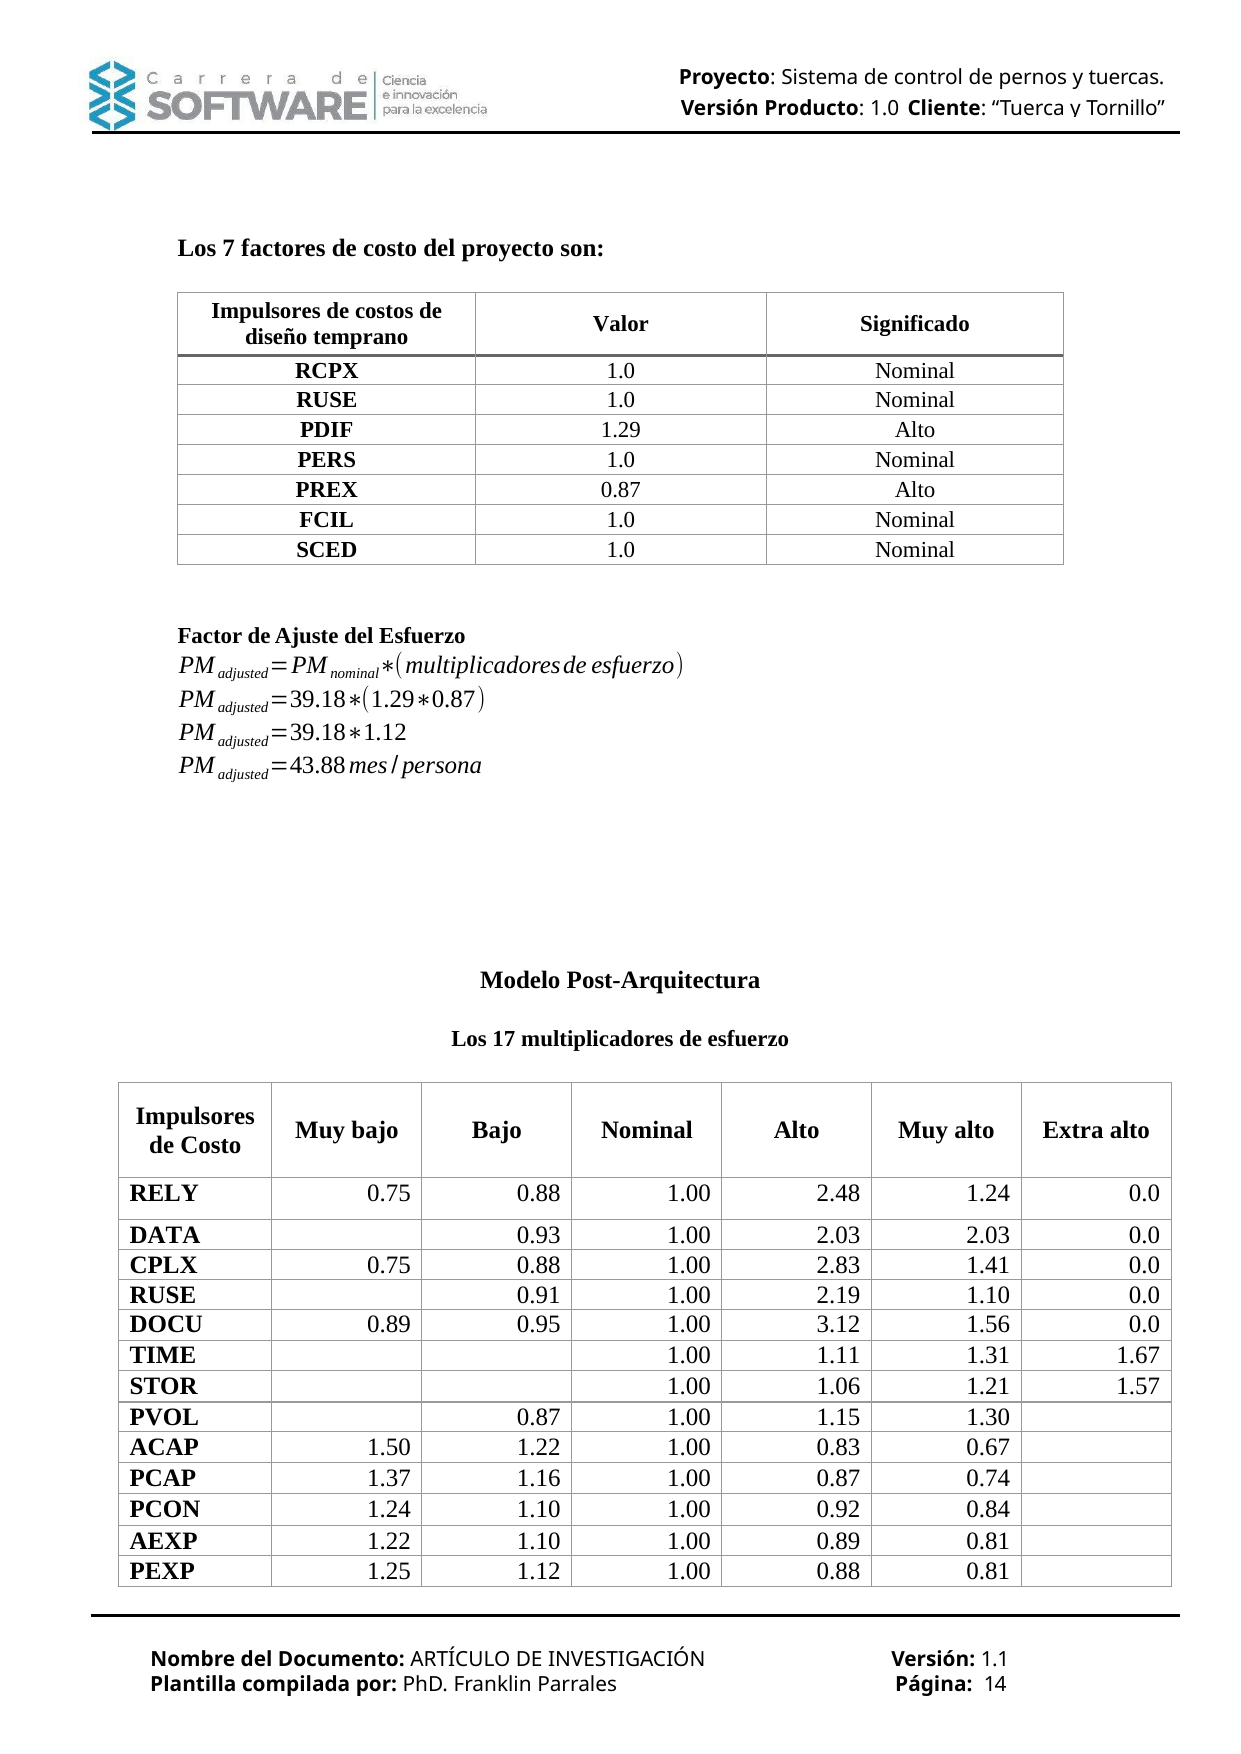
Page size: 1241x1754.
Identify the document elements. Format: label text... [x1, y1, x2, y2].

table_cell 1.50 [272, 1432, 421, 1462]
table_cell 1.37 [272, 1463, 421, 1493]
table_cell [272, 1220, 421, 1249]
table_cell CPLX [119, 1250, 271, 1279]
text Modelo Post-Arquitectura [177, 965, 1063, 994]
table_cell AEXP [119, 1526, 271, 1555]
table_cell PCAP [119, 1463, 271, 1493]
table_cell Nominal [767, 535, 1063, 564]
table_cell [1022, 1556, 1171, 1586]
table_header Impulsores de costos de diseño temprano [178, 293, 475, 354]
table_header Alto [722, 1083, 871, 1177]
table_cell 2.03 [722, 1220, 871, 1249]
table_cell 0.87 [476, 475, 766, 504]
table_cell [1022, 1526, 1171, 1555]
table_cell 1.00 [572, 1178, 721, 1219]
table_cell DATA [119, 1220, 271, 1249]
table_cell DOCU [119, 1310, 271, 1339]
table_cell 1.15 [722, 1403, 871, 1431]
table_cell 0.67 [872, 1432, 1021, 1462]
table_cell PCON [119, 1494, 271, 1525]
table_cell Alto [767, 475, 1063, 504]
table_cell 1.00 [572, 1310, 721, 1339]
table_header Significado [767, 293, 1063, 354]
table_cell Nominal [767, 445, 1063, 474]
table_cell 0.91 [422, 1280, 571, 1308]
table_cell 1.0 [476, 357, 766, 384]
table_header Muy bajo [272, 1083, 421, 1177]
table_cell 1.00 [572, 1432, 721, 1462]
table_cell 0.75 [272, 1178, 421, 1219]
table_cell 1.00 [572, 1556, 721, 1586]
table_cell FCIL [178, 505, 475, 534]
table_cell PDIF [178, 415, 475, 444]
table_cell 1.00 [572, 1280, 721, 1308]
table_cell [422, 1371, 571, 1401]
text Factor de Ajuste del Esfuerzo [177, 622, 1063, 648]
table_cell [272, 1403, 421, 1431]
table_cell 1.22 [272, 1526, 421, 1555]
table_cell Nominal [767, 385, 1063, 414]
table_cell 1.57 [1022, 1371, 1171, 1401]
table_cell [422, 1341, 571, 1370]
table_cell 0.81 [872, 1526, 1021, 1555]
table_cell 1.16 [422, 1463, 571, 1493]
table_header Muy alto [872, 1083, 1021, 1177]
table_cell [1022, 1494, 1171, 1525]
table_cell STOR [119, 1371, 271, 1401]
table_cell 0.89 [272, 1310, 421, 1339]
table_cell Nominal [767, 505, 1063, 534]
table_cell 1.0 [476, 505, 766, 534]
table_cell [272, 1371, 421, 1401]
table_cell 1.10 [872, 1280, 1021, 1308]
table_cell 1.29 [476, 415, 766, 444]
table_cell 1.56 [872, 1310, 1021, 1339]
table_cell 2.83 [722, 1250, 871, 1279]
table_cell 3.12 [722, 1310, 871, 1339]
text Los 17 multiplicadores de esfuerzo [177, 1025, 1063, 1051]
table_cell 0.0 [1022, 1280, 1171, 1308]
table_cell 1.10 [422, 1526, 571, 1555]
table_cell 0.89 [722, 1526, 871, 1555]
text Los 7 factores de costo del proyecto son: [177, 233, 1063, 261]
table_cell 0.75 [272, 1250, 421, 1279]
table_cell ACAP [119, 1432, 271, 1462]
table_cell 1.22 [422, 1432, 571, 1462]
table_header Nominal [572, 1083, 721, 1177]
table_cell 1.25 [272, 1556, 421, 1586]
table_cell 0.81 [872, 1556, 1021, 1586]
table_cell PEXP [119, 1556, 271, 1586]
table_cell 1.00 [572, 1250, 721, 1279]
table_cell 1.00 [572, 1494, 721, 1525]
table_cell 1.67 [1022, 1341, 1171, 1370]
table_cell 1.12 [422, 1556, 571, 1586]
table_cell 0.87 [722, 1463, 871, 1493]
table_cell 1.30 [872, 1403, 1021, 1431]
table_cell Nominal [767, 357, 1063, 384]
table_cell 1.00 [572, 1220, 721, 1249]
table_cell 0.0 [1022, 1220, 1171, 1249]
table_cell PERS [178, 445, 475, 474]
table_cell [1022, 1463, 1171, 1493]
table_cell 0.0 [1022, 1178, 1171, 1219]
table_cell 0.95 [422, 1310, 571, 1339]
table_cell 0.0 [1022, 1310, 1171, 1339]
table_header Bajo [422, 1083, 571, 1177]
table_cell 1.0 [476, 385, 766, 414]
table_cell Alto [767, 415, 1063, 444]
table_cell 0.83 [722, 1432, 871, 1462]
table_cell 0.92 [722, 1494, 871, 1525]
table_cell 2.03 [872, 1220, 1021, 1249]
table_cell 1.06 [722, 1371, 871, 1401]
table_cell 0.88 [422, 1250, 571, 1279]
table_cell 1.00 [572, 1463, 721, 1493]
table_cell 0.74 [872, 1463, 1021, 1493]
table_cell 1.24 [272, 1494, 421, 1525]
table_cell [272, 1341, 421, 1370]
table_cell RCPX [178, 357, 475, 384]
table_cell 0.84 [872, 1494, 1021, 1525]
table_cell 1.31 [872, 1341, 1021, 1370]
table_cell 1.0 [476, 535, 766, 564]
table_cell TIME [119, 1341, 271, 1370]
table_cell [1022, 1432, 1171, 1462]
table_cell PREX [178, 475, 475, 504]
table_cell 2.19 [722, 1280, 871, 1308]
table_cell RELY [119, 1178, 271, 1219]
table_cell SCED [178, 535, 475, 564]
table_cell 1.24 [872, 1178, 1021, 1219]
table_cell 1.10 [422, 1494, 571, 1525]
table_cell 0.87 [422, 1403, 571, 1431]
table_cell 1.11 [722, 1341, 871, 1370]
table_cell 1.0 [476, 445, 766, 474]
table_cell [272, 1280, 421, 1308]
table_cell 2.48 [722, 1178, 871, 1219]
table_cell 1.00 [572, 1371, 721, 1401]
picture [78, 56, 488, 135]
table_cell PVOL [119, 1403, 271, 1431]
table_cell 0.0 [1022, 1250, 1171, 1279]
table_cell 0.93 [422, 1220, 571, 1249]
table_cell 0.88 [722, 1556, 871, 1586]
table_cell 1.00 [572, 1526, 721, 1555]
table_cell RUSE [119, 1280, 271, 1308]
table_cell 1.00 [572, 1403, 721, 1431]
table_cell 0.88 [422, 1178, 571, 1219]
table_header Impulsores de Costo [119, 1083, 271, 1177]
table_cell 1.41 [872, 1250, 1021, 1279]
table_header Extra alto [1022, 1083, 1171, 1177]
table_cell [1022, 1403, 1171, 1431]
table_header Valor [476, 293, 766, 354]
table_cell RUSE [178, 385, 475, 414]
table_cell 1.00 [572, 1341, 721, 1370]
table_cell 1.21 [872, 1371, 1021, 1401]
